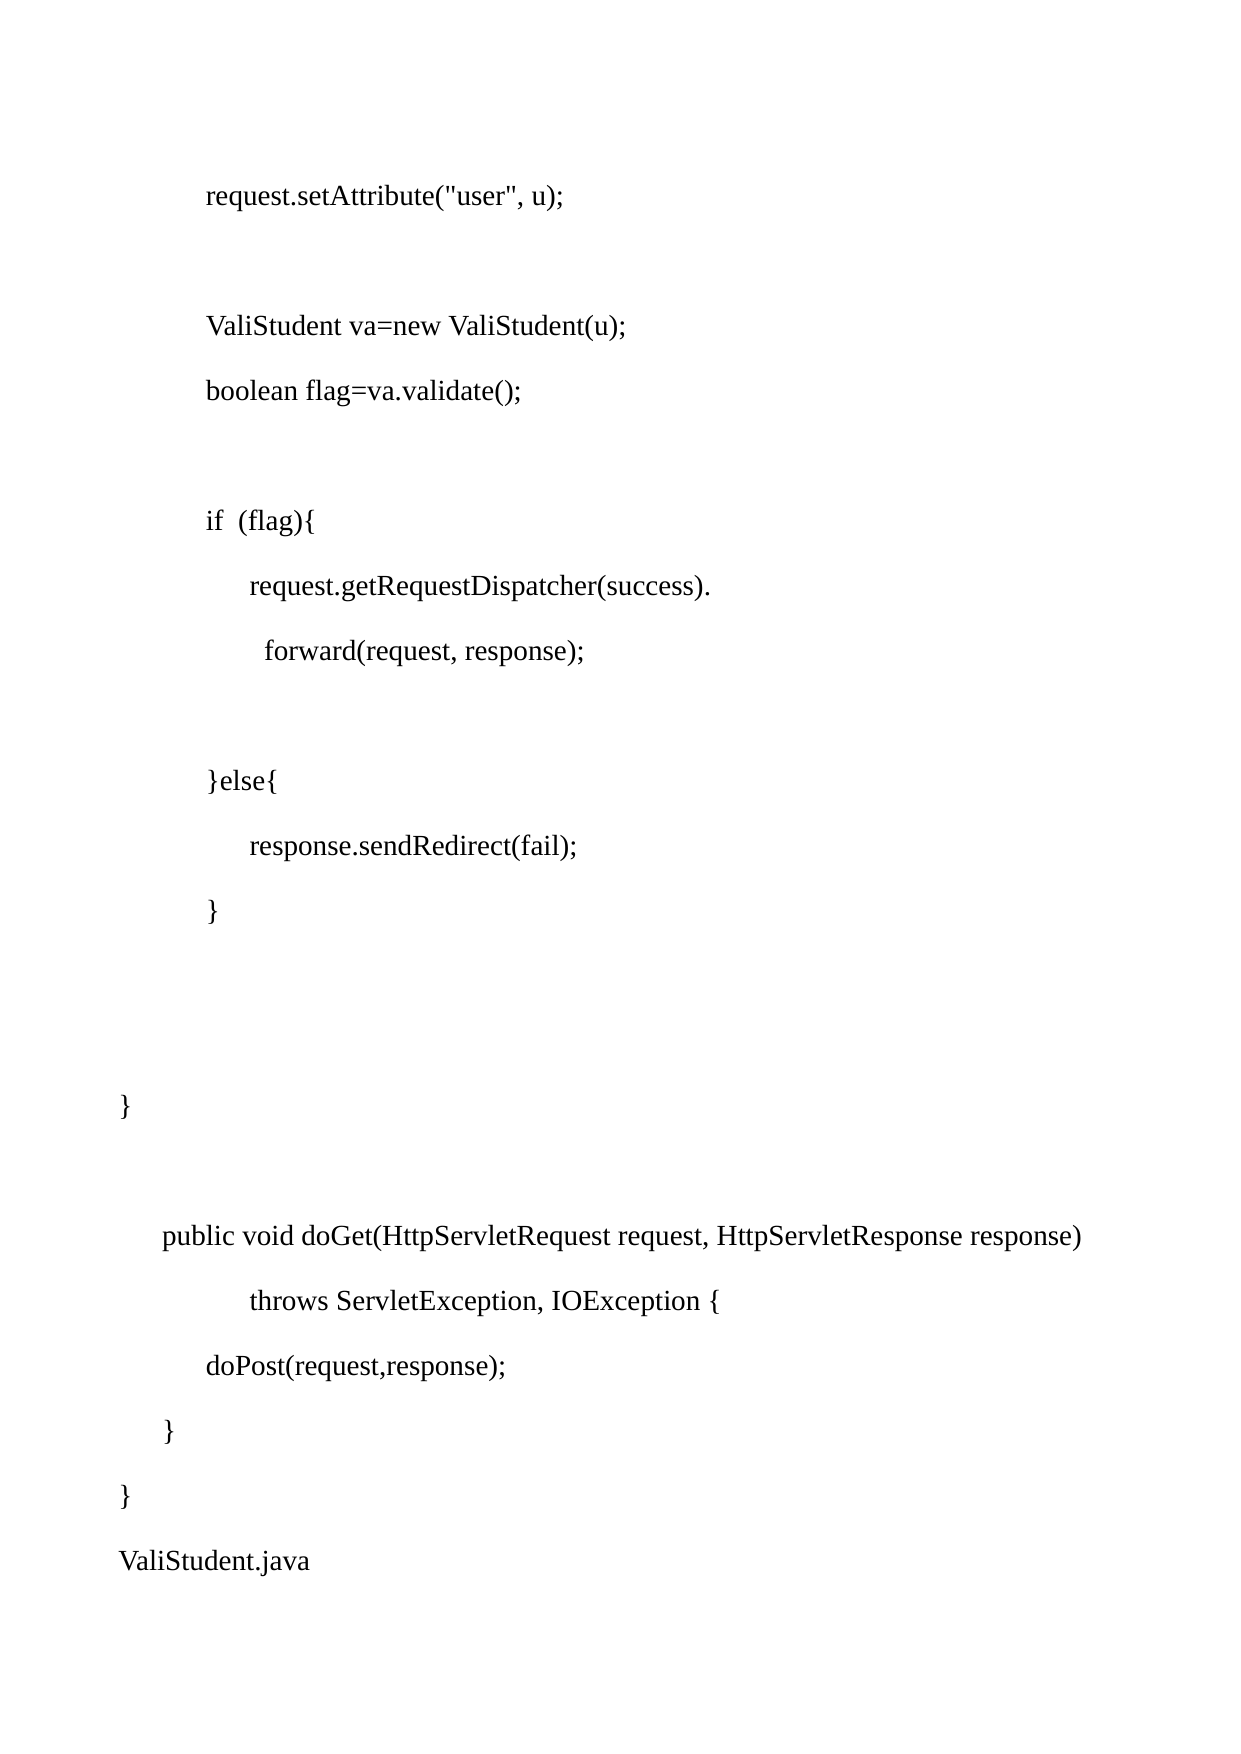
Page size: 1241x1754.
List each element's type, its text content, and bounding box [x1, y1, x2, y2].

text request.setAttribute("user", u); [118, 162, 1093, 227]
text }else{ [118, 747, 1093, 812]
text if (flag){ [118, 487, 1093, 552]
text } [118, 877, 1093, 942]
text doPost(request,response); [118, 1332, 1093, 1397]
text ValiStudent.java [118, 1527, 1093, 1592]
text } [118, 1072, 1093, 1137]
text } [118, 1397, 1093, 1462]
text boolean flag=va.validate(); [118, 357, 1093, 422]
text forward(request, response); [118, 617, 1093, 682]
text } [118, 1462, 1093, 1527]
text public void doGet(HttpServletRequest request, HttpServletResponse response) [118, 1202, 1093, 1267]
text request.getRequestDispatcher(success). [118, 552, 1093, 617]
text response.sendRedirect(fail); [118, 812, 1093, 877]
text throws ServletException, IOException { [118, 1267, 1093, 1332]
text ValiStudent va=new ValiStudent(u); [118, 292, 1093, 357]
